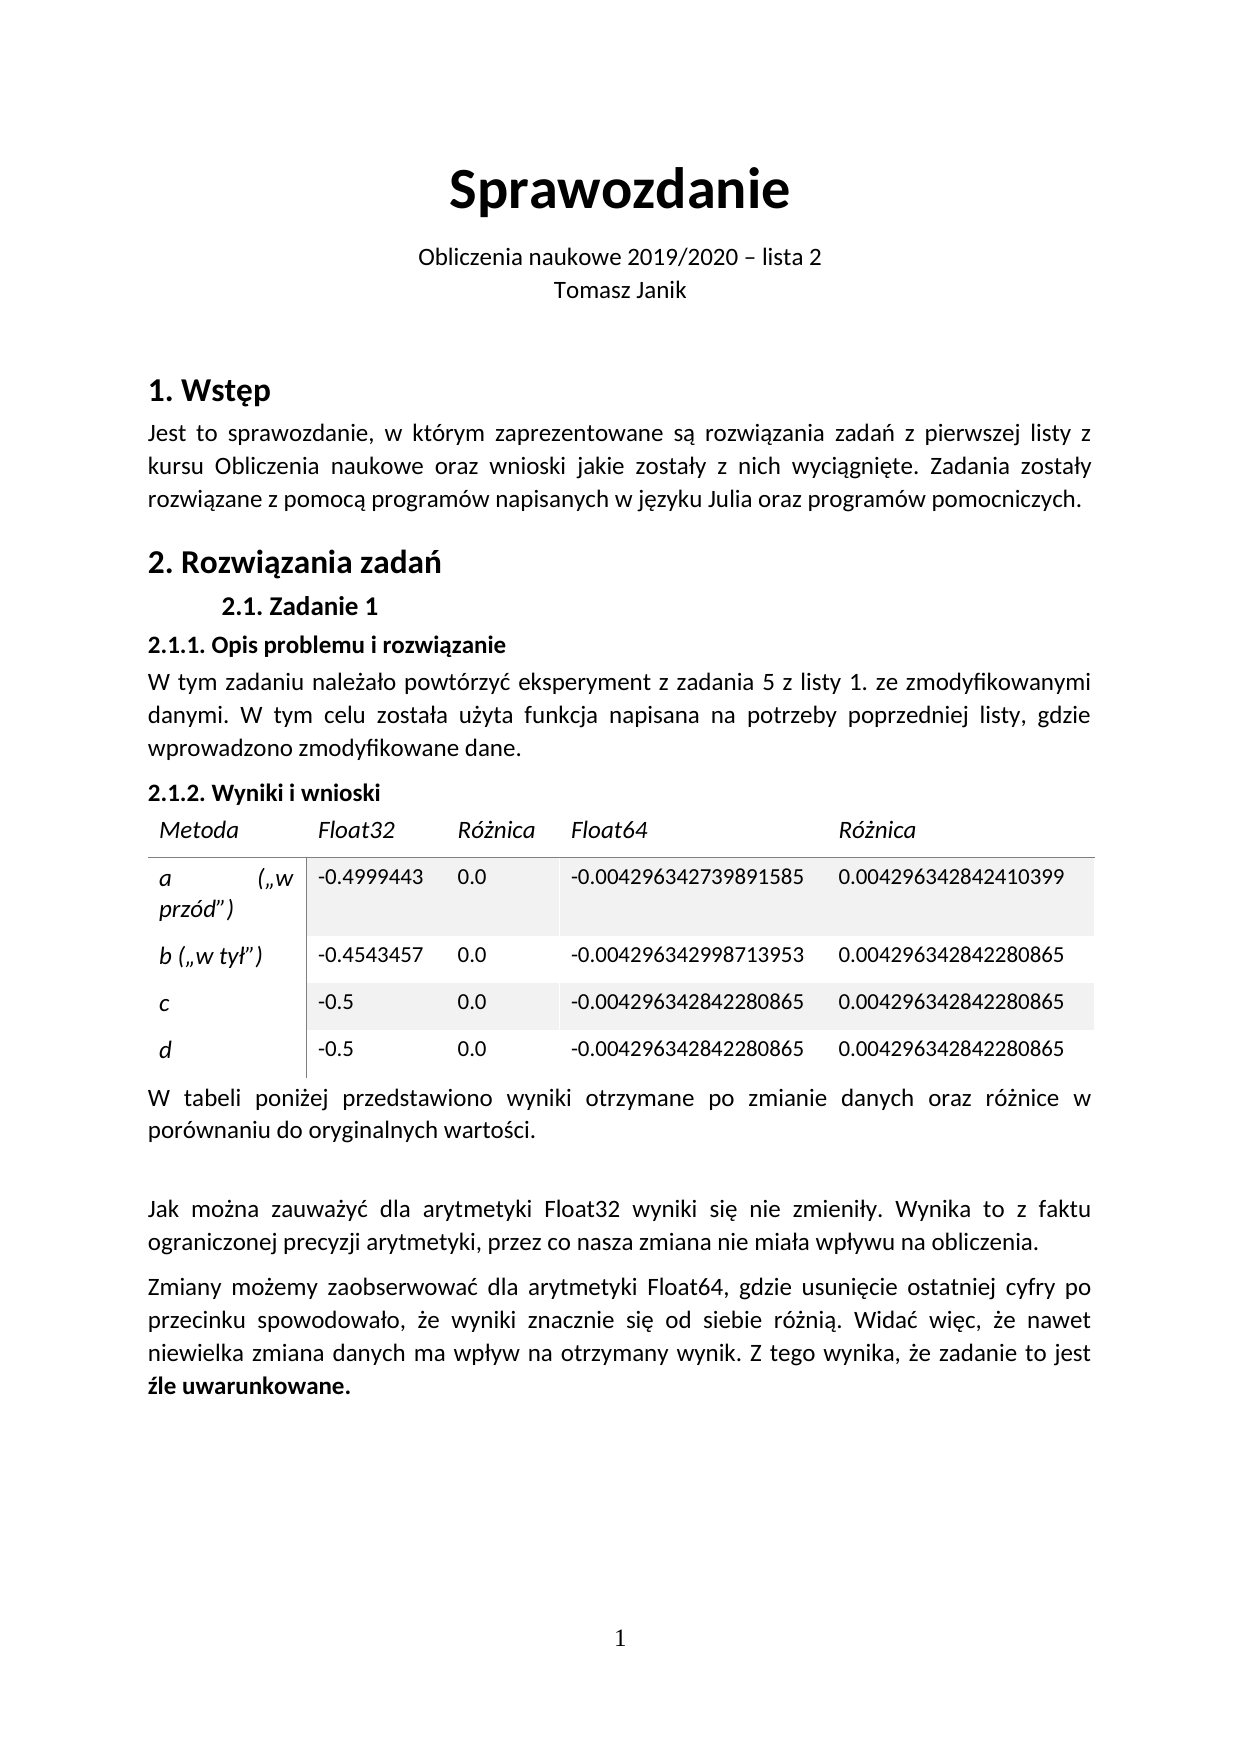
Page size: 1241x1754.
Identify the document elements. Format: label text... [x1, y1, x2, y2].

table_cell -0.004296342842280865 [560, 983, 827, 1030]
text Zmiany możemy zaobserwować dla arytmetyki Float64, gdzie usunięcie ostatniej cyfry po przecinku spowodowało, że wyniki znacznie się od siebie różnią. Widać więc, że nawet niewielka zmiana danych ma wpływ na otrzymany wynik. Z tego wynika, że zadanie to jest źle uwarunkowane. [148, 1271, 1093, 1401]
table_cell -0.004296342739891585 [560, 858, 827, 936]
table_header Float64 [560, 810, 827, 857]
table_cell a („w przód”) [148, 858, 306, 936]
table_cell -0.4999443 [307, 858, 446, 936]
subtitle 2.1.1. Opis problemu i rozwiązanie [148, 629, 1093, 659]
table_cell 0.004296342842280865 [827, 1030, 1094, 1078]
table_header Różnica [827, 810, 1094, 857]
table_header Float32 [307, 810, 446, 857]
table_header Różnica [446, 810, 559, 857]
table_cell 0.0 [446, 858, 559, 936]
table_cell -0.5 [307, 1030, 446, 1078]
table_cell b („w tył”) [148, 936, 306, 983]
subtitle 2.1. Zadanie 1 [148, 589, 1093, 622]
text W tabeli poniżej przedstawiono wyniki otrzymane po zmianie danych oraz różnice w porównaniu do oryginalnych wartości. [148, 1082, 1093, 1145]
table_cell 0.004296342842410399 [827, 858, 1094, 936]
table_cell -0.5 [307, 983, 446, 1030]
table_cell d [148, 1030, 306, 1078]
table_header Metoda [148, 810, 307, 857]
text Sprawozdanie [148, 152, 1093, 223]
table_cell 0.0 [446, 1030, 559, 1078]
text Jest to sprawozdanie, w którym zaprezentowane są rozwiązania zadań z pierwszej listy z kursu Obliczenia naukowe oraz wnioski jakie zostały z nich wyciągnięte. Zadania zostały rozwiązane z pomocą programów napisanych w języku Julia oraz programów pomocniczych. [148, 417, 1093, 513]
table_cell -0.004296342998713953 [560, 936, 827, 983]
text Jak można zauważyć dla arytmetyki Float32 wyniki się nie zmieniły. Wynika to z faktu ograniczonej precyzji arytmetyki, przez co nasza zmiana nie miała wpływu na obliczenia. [148, 1160, 1093, 1256]
table_cell c [148, 983, 306, 1030]
table_cell 0.0 [446, 936, 559, 983]
table_cell 0.004296342842280865 [827, 936, 1094, 983]
table_cell -0.004296342842280865 [560, 1030, 827, 1078]
table_cell 0.004296342842280865 [827, 983, 1094, 1030]
subtitle 1. Wstęp [148, 369, 1093, 410]
subtitle 2.1.2. Wyniki i wnioski [148, 777, 1093, 808]
text W tym zadaniu należało powtórzyć eksperyment z zadania 5 z listy 1. ze zmodyfikowanymi danymi. W tym celu została użyta funkcja napisana na potrzeby poprzedniej listy, gdzie wprowadzono zmodyfikowane dane. [148, 666, 1093, 762]
table_cell 0.0 [446, 983, 559, 1030]
subtitle 2. Rozwiązania zadań [148, 541, 1093, 582]
table_cell -0.4543457 [307, 936, 446, 983]
text Obliczenia naukowe 2019/2020 – lista 2 Tomasz Janik [148, 241, 1093, 304]
